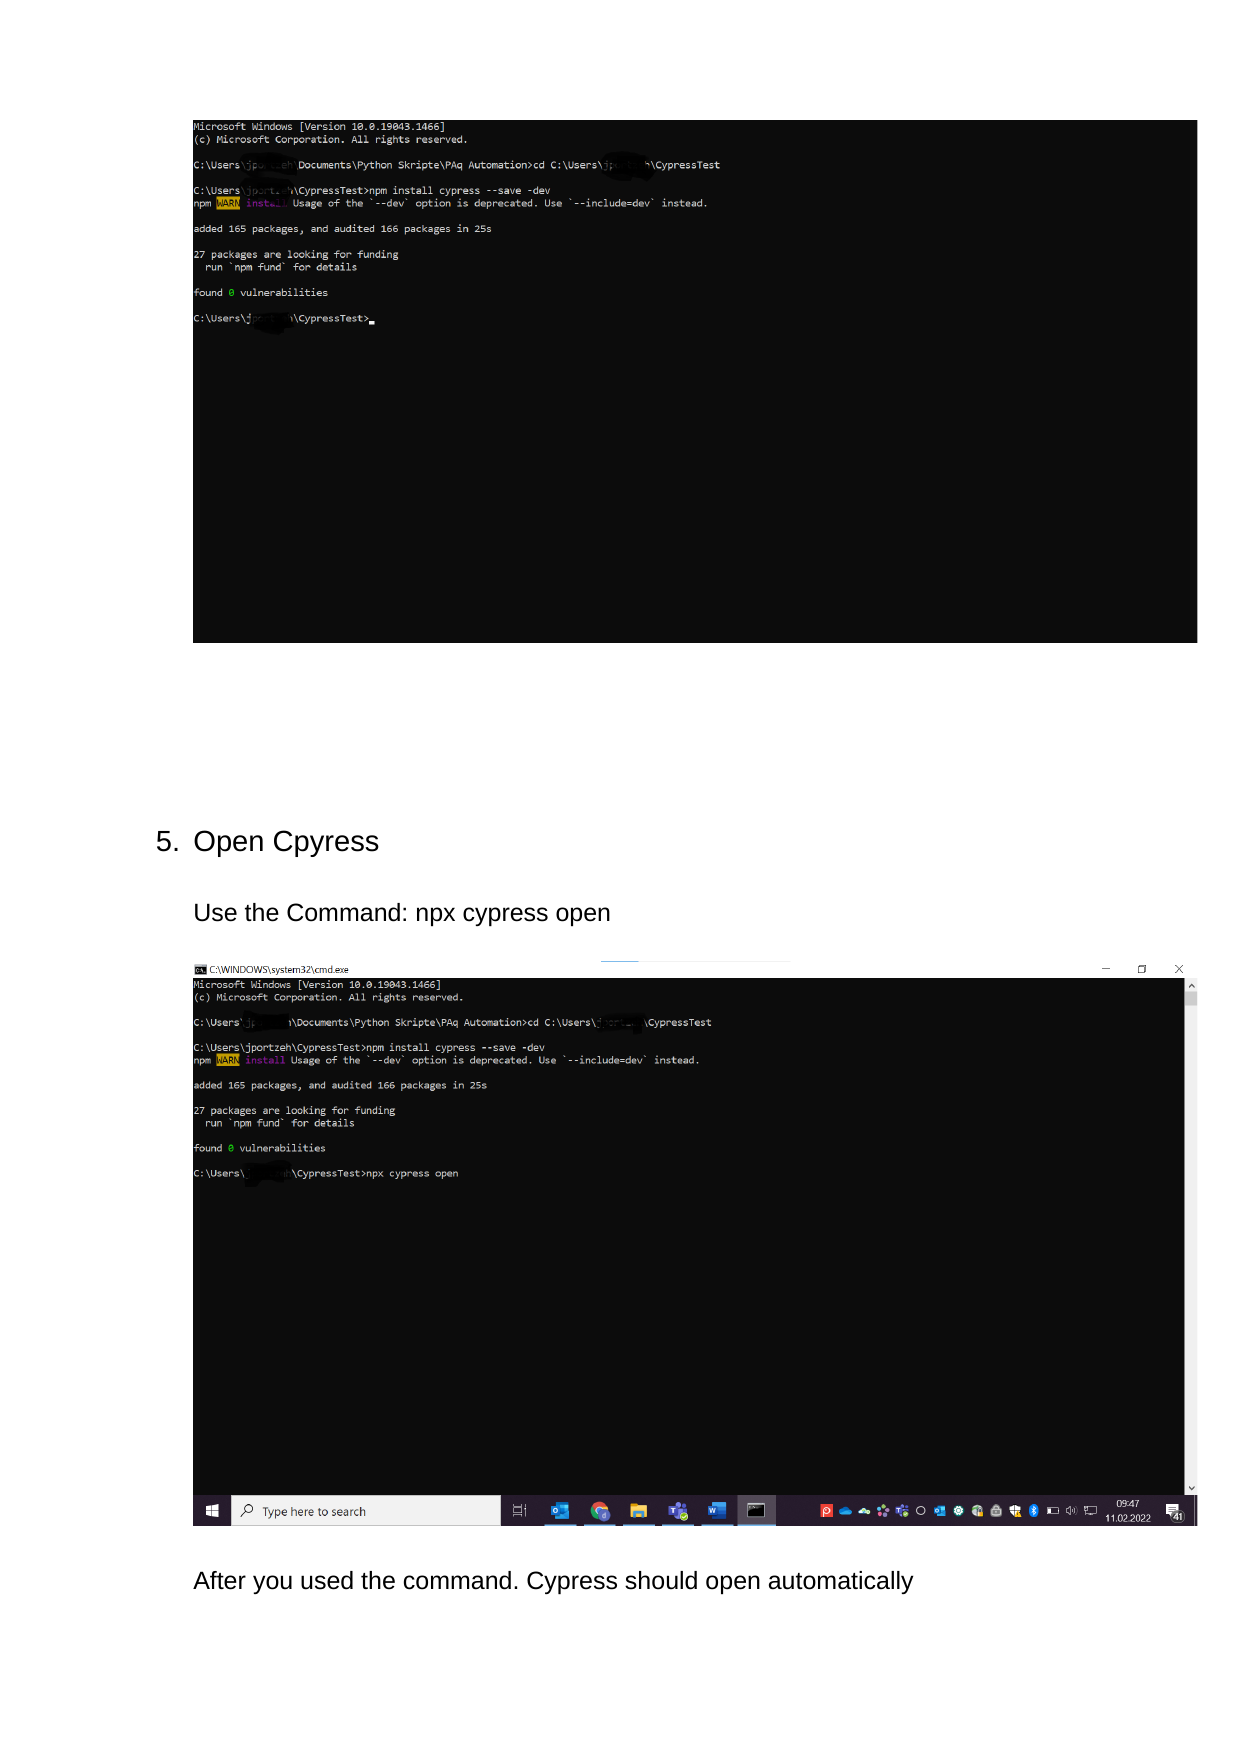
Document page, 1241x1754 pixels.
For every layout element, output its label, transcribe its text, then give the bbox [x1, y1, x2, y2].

picture [193, 961, 1198, 1526]
list Open Cpyress [156, 824, 1122, 858]
list After you used the command. Cypress should open automatically [193, 1566, 1122, 1594]
picture [193, 118, 1198, 643]
list Use the Command: npx cypress open [193, 898, 1122, 927]
